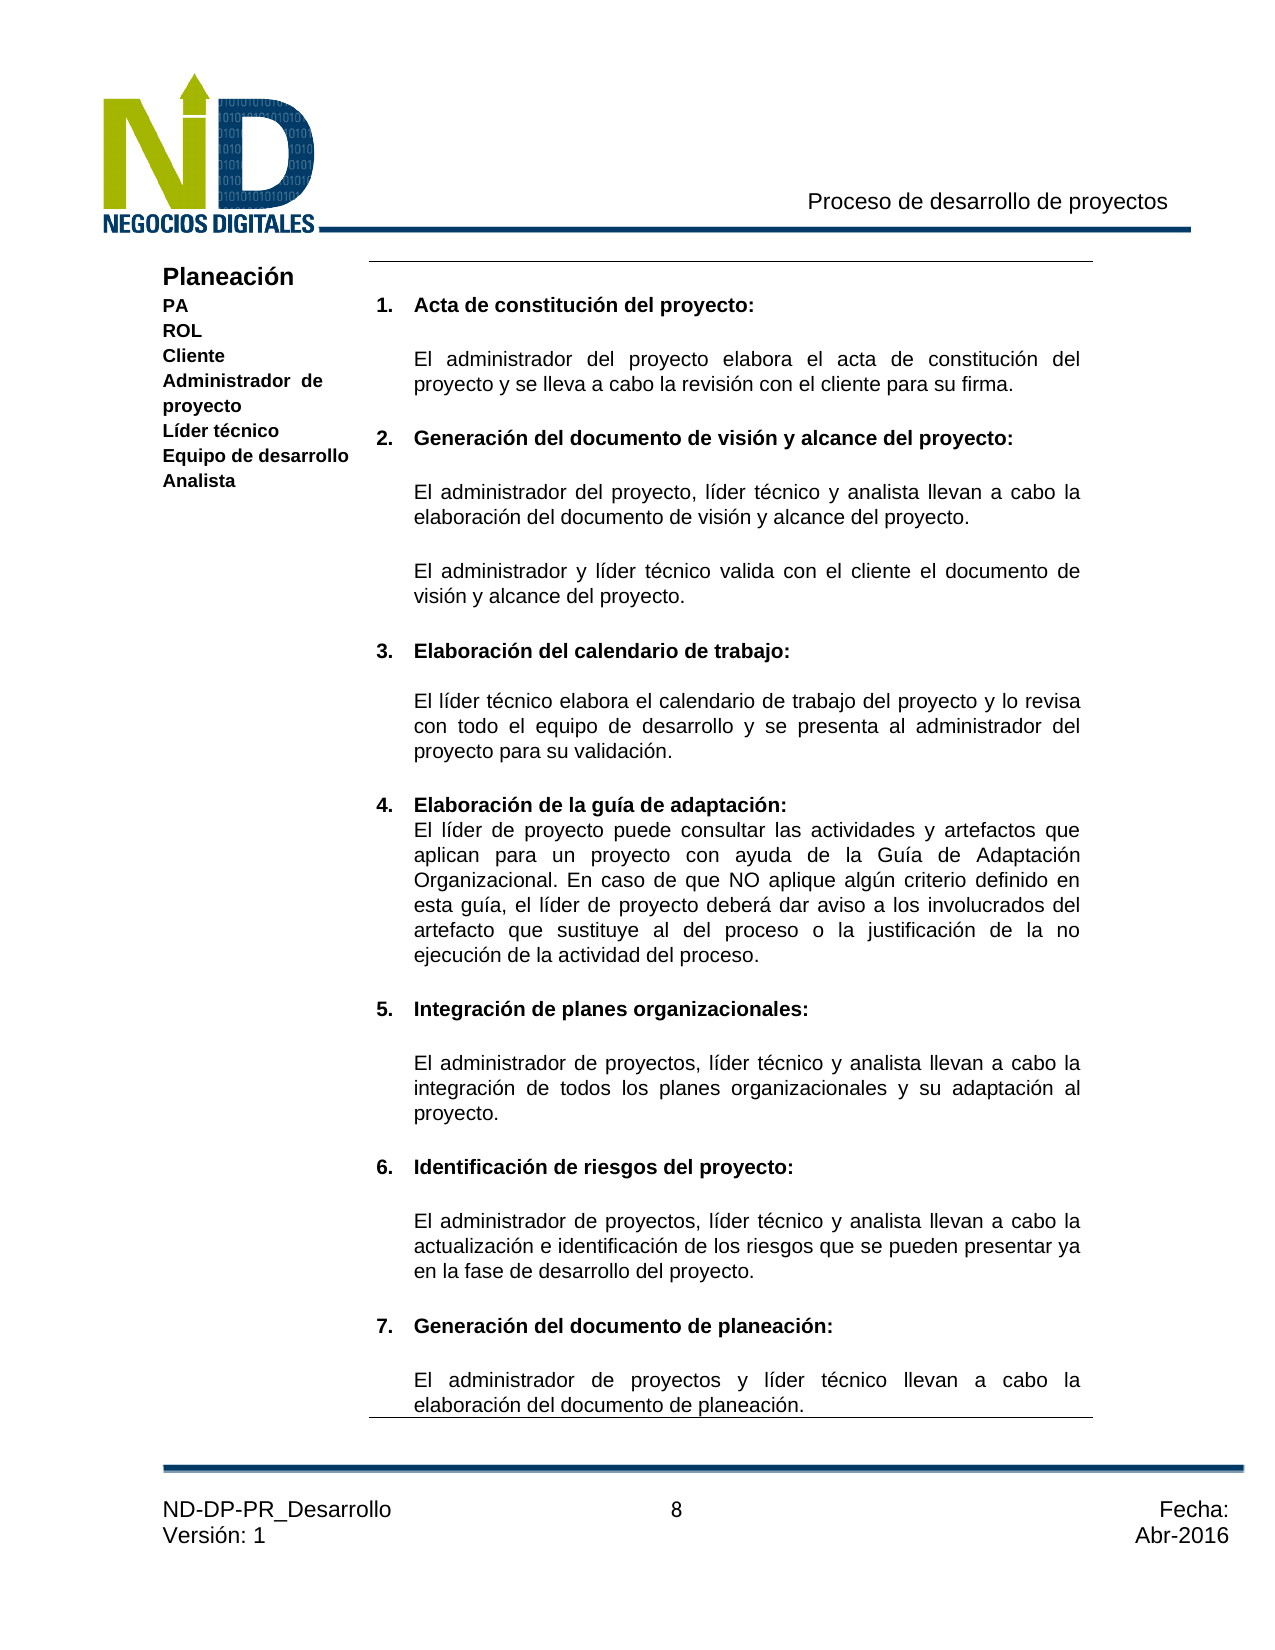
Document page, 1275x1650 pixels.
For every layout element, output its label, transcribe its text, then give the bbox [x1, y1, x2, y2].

table_cell Planeación PA ROL Cliente Administrador de proyecto Líder técnico Equipo de desarrollo Analista [118, 261, 369, 1417]
picture [162, 1463, 1246, 1473]
picture [103, 73, 1191, 233]
